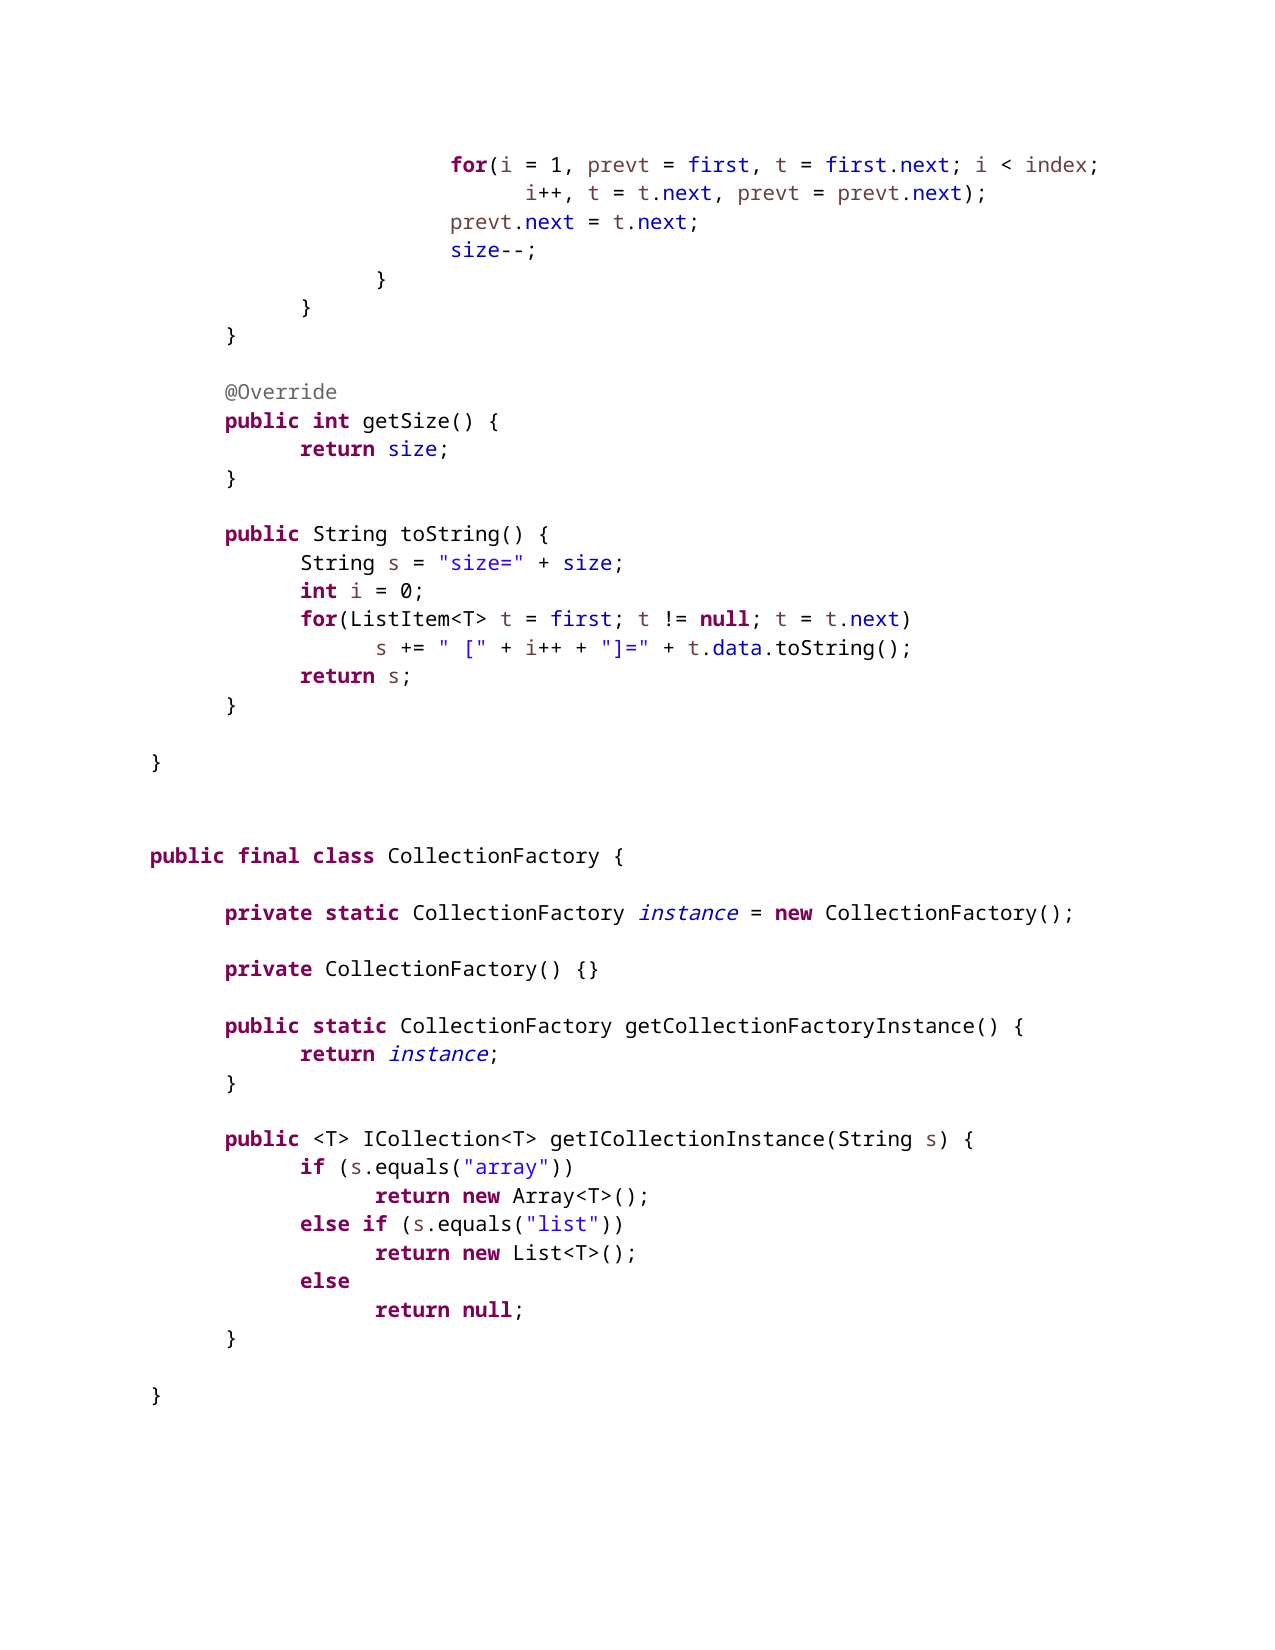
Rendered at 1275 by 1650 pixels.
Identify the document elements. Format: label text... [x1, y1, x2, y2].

text String s = "size=" + size; [150, 548, 1125, 576]
text public int getSize() { [150, 406, 1125, 434]
text for(ListItem<T> t = first; t != null; t = t.next) [150, 604, 1125, 633]
text private static CollectionFactory instance = new CollectionFactory(); [150, 898, 1125, 926]
text } [150, 321, 1125, 349]
text return size; [150, 434, 1125, 463]
text } [150, 292, 1125, 321]
text else [150, 1266, 1125, 1295]
text size--; [150, 235, 1125, 264]
text return instance; [150, 1039, 1125, 1068]
text private CollectionFactory() {} [150, 954, 1125, 983]
text prevt.next = t.next; [150, 207, 1125, 235]
text return s; [150, 661, 1125, 690]
text } [150, 1068, 1125, 1096]
text return null; [150, 1295, 1125, 1323]
text public static CollectionFactory getCollectionFactoryInstance() { [150, 1011, 1125, 1039]
text public final class CollectionFactory { [150, 841, 1125, 870]
text i++, t = t.next, prevt = prevt.next); [150, 178, 1125, 207]
text } [150, 1323, 1125, 1352]
text } [150, 1380, 1125, 1408]
text } [150, 690, 1125, 718]
text s += " [" + i++ + "]=" + t.data.toString(); [150, 633, 1125, 661]
text int i = 0; [150, 576, 1125, 604]
text } [150, 264, 1125, 292]
text @Override [150, 377, 1125, 406]
text return new Array<T>(); [150, 1181, 1125, 1209]
text return new List<T>(); [150, 1238, 1125, 1266]
text } [150, 463, 1125, 491]
text public String toString() { [150, 519, 1125, 548]
text } [150, 747, 1125, 775]
text else if (s.equals("list")) [150, 1209, 1125, 1238]
text for(i = 1, prevt = first, t = first.next; i < index; [150, 150, 1125, 178]
text if (s.equals("array")) [150, 1152, 1125, 1181]
text public <T> ICollection<T> getICollectionInstance(String s) { [150, 1124, 1125, 1152]
